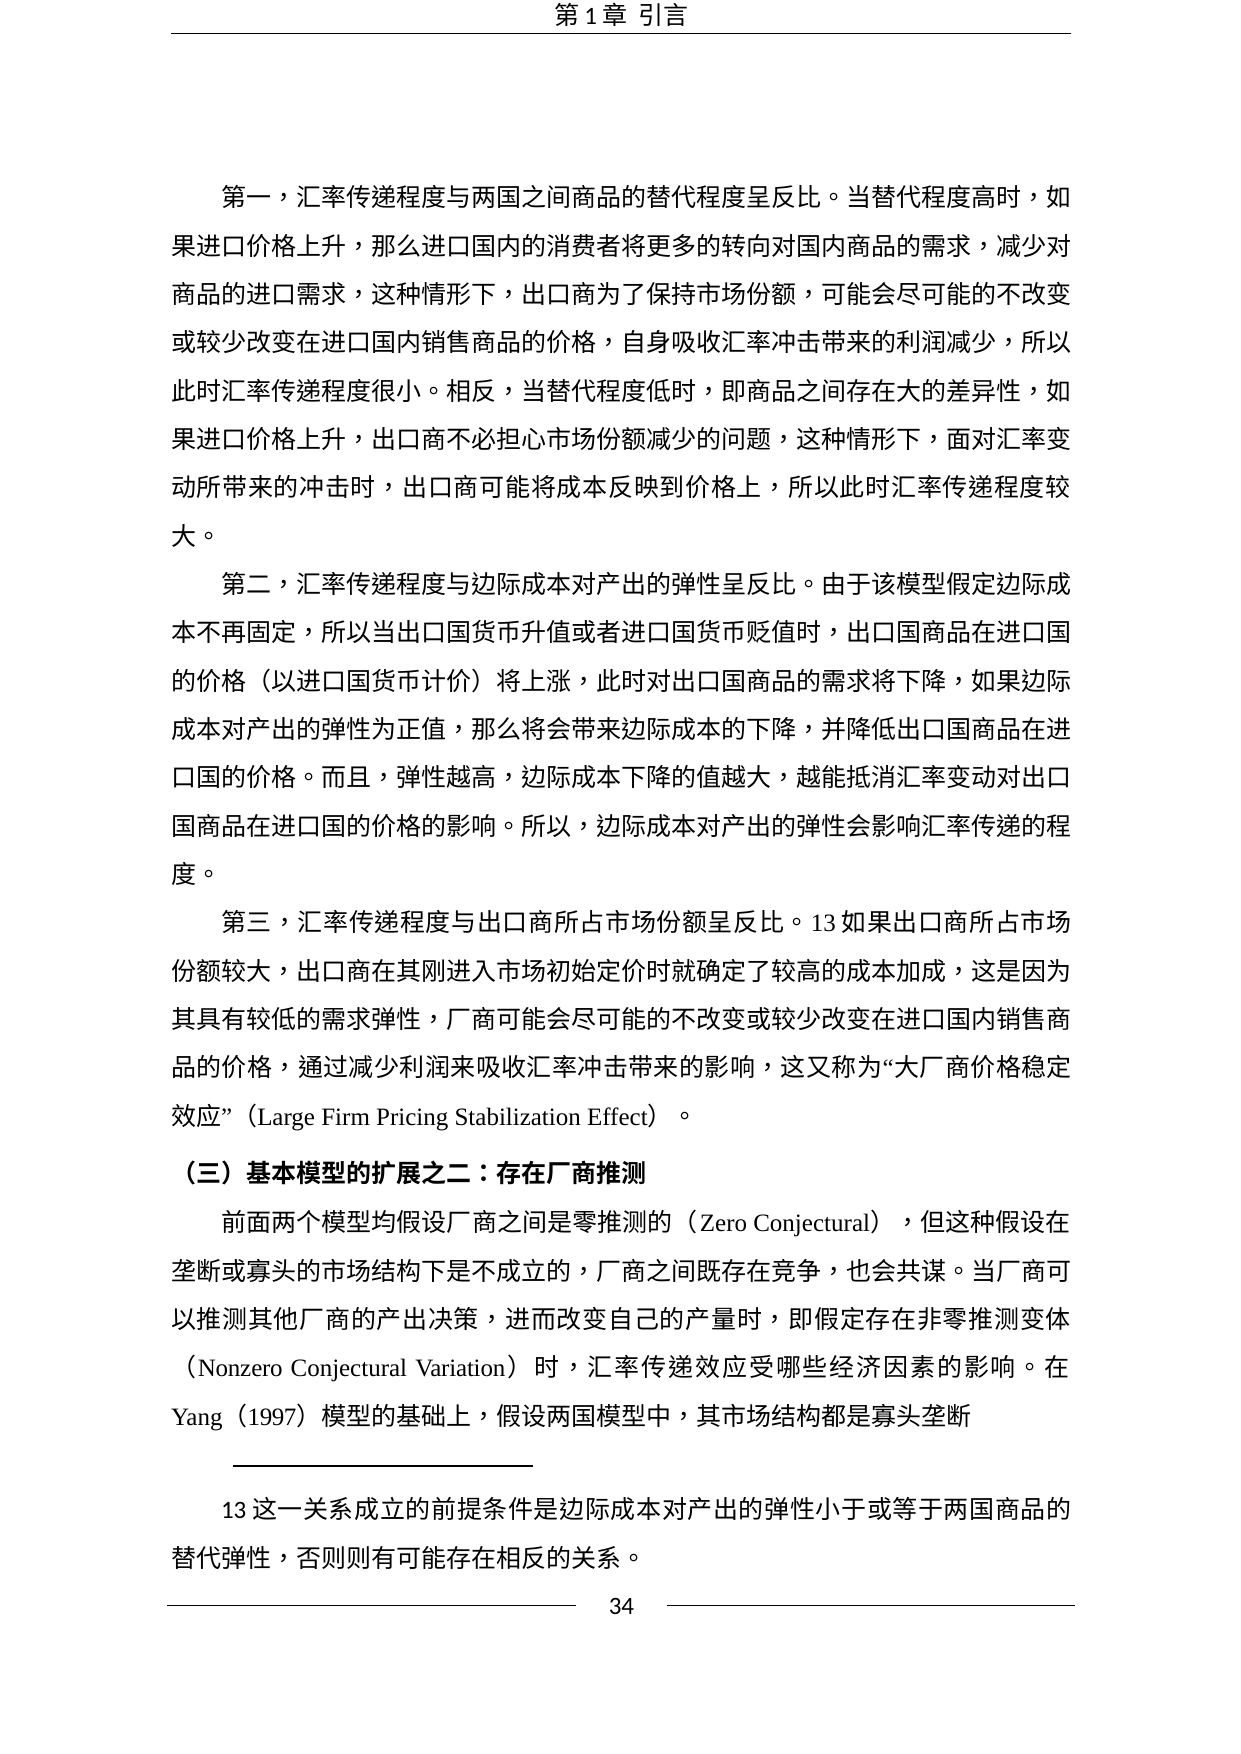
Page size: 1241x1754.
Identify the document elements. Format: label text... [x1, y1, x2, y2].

text 前面两个模型均假设厂商之间是零推测的（Zero Conjectural），但这种假设在垄断或寡头的市场结构下是不成立的，厂商之间既存在竞争，也会共谋。当厂商可以推测其他厂商的产出决策，进而改变自己的产量时，即假定存在非零推测变体（Nonzero Conjectural Variation）时，汇率传递效应受哪些经济因素的影响。在Yang（1997）模型的基础上，假设两国模型中，其市场结构都是寡头垄断 [171, 1189, 1071, 1431]
subtitle （三）基本模型的扩展之二：存在厂商推测 [171, 1155, 1071, 1189]
text 第三，汇率传递程度与出口商所占市场份额呈反比。13如果出口商所占市场份额较大，出口商在其刚进入市场初始定价时就确定了较高的成本加成，这是因为其具有较低的需求弹性，厂商可能会尽可能的不改变或较少改变在进口国内销售商品的价格，通过减少利润来吸收汇率冲击带来的影响，这又称为“大厂商价格稳定效应”（Large Firm Pricing Stabilization Effect）。 [171, 889, 1071, 1131]
text 第二，汇率传递程度与边际成本对产出的弹性呈反比。由于该模型假定边际成本不再固定，所以当出口国货币升值或者进口国货币贬值时，出口国商品在进口国的价格（以进口国货币计价）将上涨，此时对出口国商品的需求将下降，如果边际成本对产出的弹性为正值，那么将会带来边际成本的下降，并降低出口国商品在进口国的价格。而且，弹性越高，边际成本下降的值越大，越能抵消汇率变动对出口国商品在进口国的价格的影响。所以，边际成本对产出的弹性会影响汇率传递的程度。 [171, 551, 1071, 889]
text 第一，汇率传递程度与两国之间商品的替代程度呈反比。当替代程度高时，如果进口价格上升，那么进口国内的消费者将更多的转向对国内商品的需求，减少对商品的进口需求，这种情形下，出口商为了保持市场份额，可能会尽可能的不改变或较少改变在进口国内销售商品的价格，自身吸收汇率冲击带来的利润减少，所以此时汇率传递程度很小。相反，当替代程度低时，即商品之间存在大的差异性，如果进口价格上升，出口商不必担心市场份额减少的问题，这种情形下，面对汇率变动所带来的冲击时，出口商可能将成本反映到价格上，所以此时汇率传递程度较大。 [171, 164, 1071, 551]
text 13这一关系成立的前提条件是边际成本对产出的弹性小于或等于两国商品的替代弹性，否则则有可能存在相反的关系。 [171, 1477, 1071, 1573]
